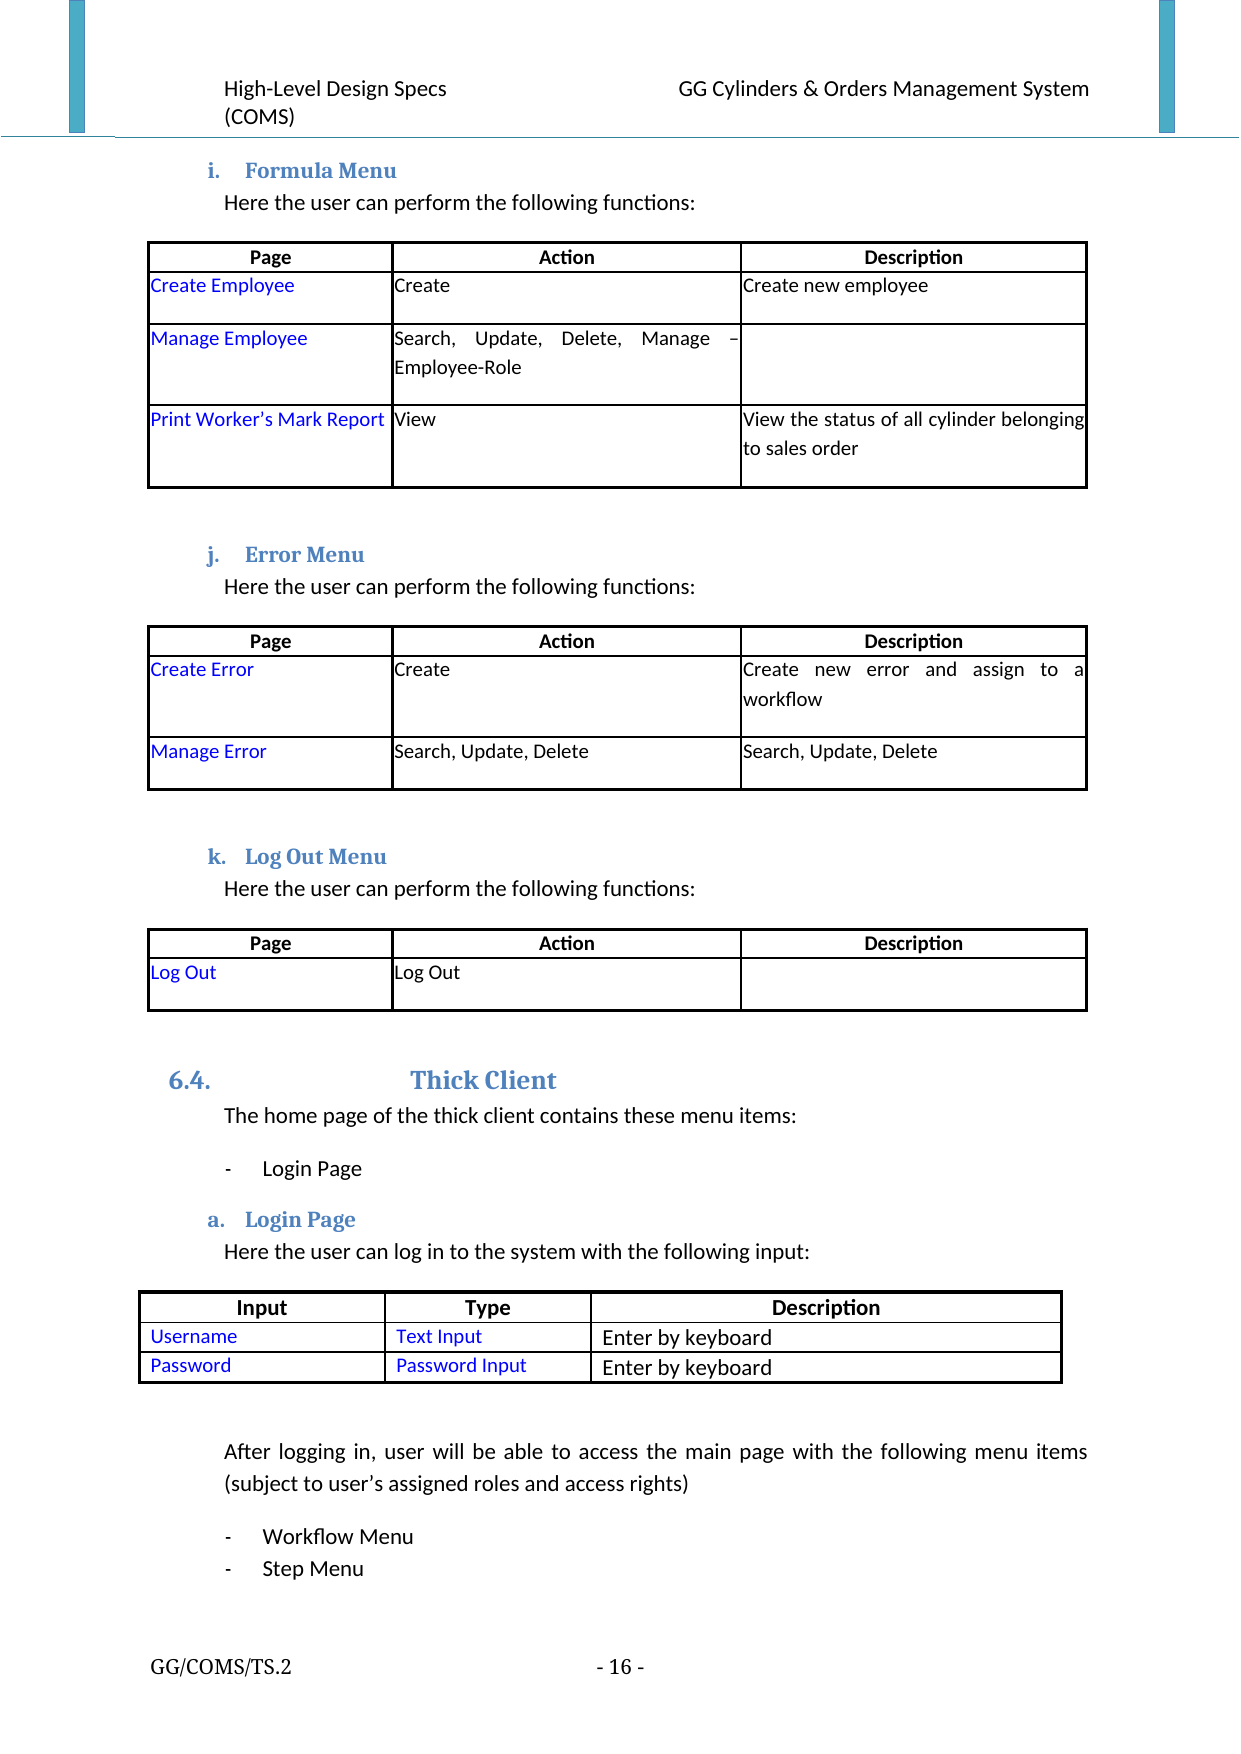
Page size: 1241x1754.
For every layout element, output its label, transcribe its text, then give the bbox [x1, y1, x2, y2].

subtitle Log Out Menu [207, 844, 1090, 871]
table_cell Create new error and assign to a workflow [742, 657, 1085, 736]
table_cell Search, Update, Delete [394, 738, 740, 788]
table_cell Enter by keyboard [592, 1353, 1060, 1381]
table_header Input [141, 1294, 384, 1321]
table_header Page [150, 628, 391, 654]
table_cell Print Worker’s Mark Report [150, 406, 391, 486]
table_cell Password [141, 1353, 384, 1381]
list Step Menu [225, 1554, 1090, 1582]
table_header Page [150, 244, 391, 271]
text After logging in, user will be able to access the main page with the following menu items (subject to user’s assigned roles and access rights) [224, 1437, 1090, 1497]
table_header Page [150, 931, 391, 957]
subtitle Thick Client [169, 1065, 1090, 1096]
table_cell View the status of all cylinder belonging to sales order [742, 406, 1085, 486]
subtitle Login Page [207, 1207, 1090, 1233]
table_cell Create [394, 273, 740, 323]
table_cell Password Input [386, 1353, 590, 1381]
list Workflow Menu [225, 1522, 1090, 1550]
table_cell Search, Update, Delete, Manage –Employee-Role [394, 325, 740, 404]
table_cell Create Error [150, 657, 391, 736]
table_cell Search, Update, Delete [742, 738, 1085, 788]
text Here the user can perform the following functions: [224, 874, 1090, 902]
table_cell Log Out [150, 959, 391, 1009]
table_header Type [386, 1294, 590, 1321]
table_cell Manage Error [150, 738, 391, 788]
table_cell Create [394, 657, 740, 736]
text Here the user can log in to the system with the following input: [224, 1237, 1090, 1265]
table_cell Enter by keyboard [592, 1323, 1060, 1351]
table_header Action [394, 628, 740, 654]
list Login Page [225, 1154, 1090, 1182]
table_header Action [394, 244, 740, 271]
text Here the user can perform the following functions: [224, 572, 1090, 600]
table_cell [742, 959, 1085, 1009]
subtitle Formula Menu [207, 158, 1090, 184]
table_header Description [742, 628, 1085, 654]
table_header Description [742, 931, 1085, 957]
table_cell Manage Employee [150, 325, 391, 404]
table_cell Text Input [386, 1323, 590, 1351]
subtitle Error Menu [207, 542, 1090, 568]
table_cell Log Out [394, 959, 740, 1009]
table_cell Username [141, 1323, 384, 1351]
table_header Description [592, 1294, 1060, 1321]
table_header Action [394, 931, 740, 957]
table_cell [742, 325, 1085, 404]
table_cell Create new employee [742, 273, 1085, 323]
table_cell Create Employee [150, 273, 391, 323]
text The home page of the thick client contains these menu items: [224, 1101, 1090, 1129]
table_header Description [742, 244, 1085, 271]
table_cell View [394, 406, 740, 486]
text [224, 188, 1090, 216]
